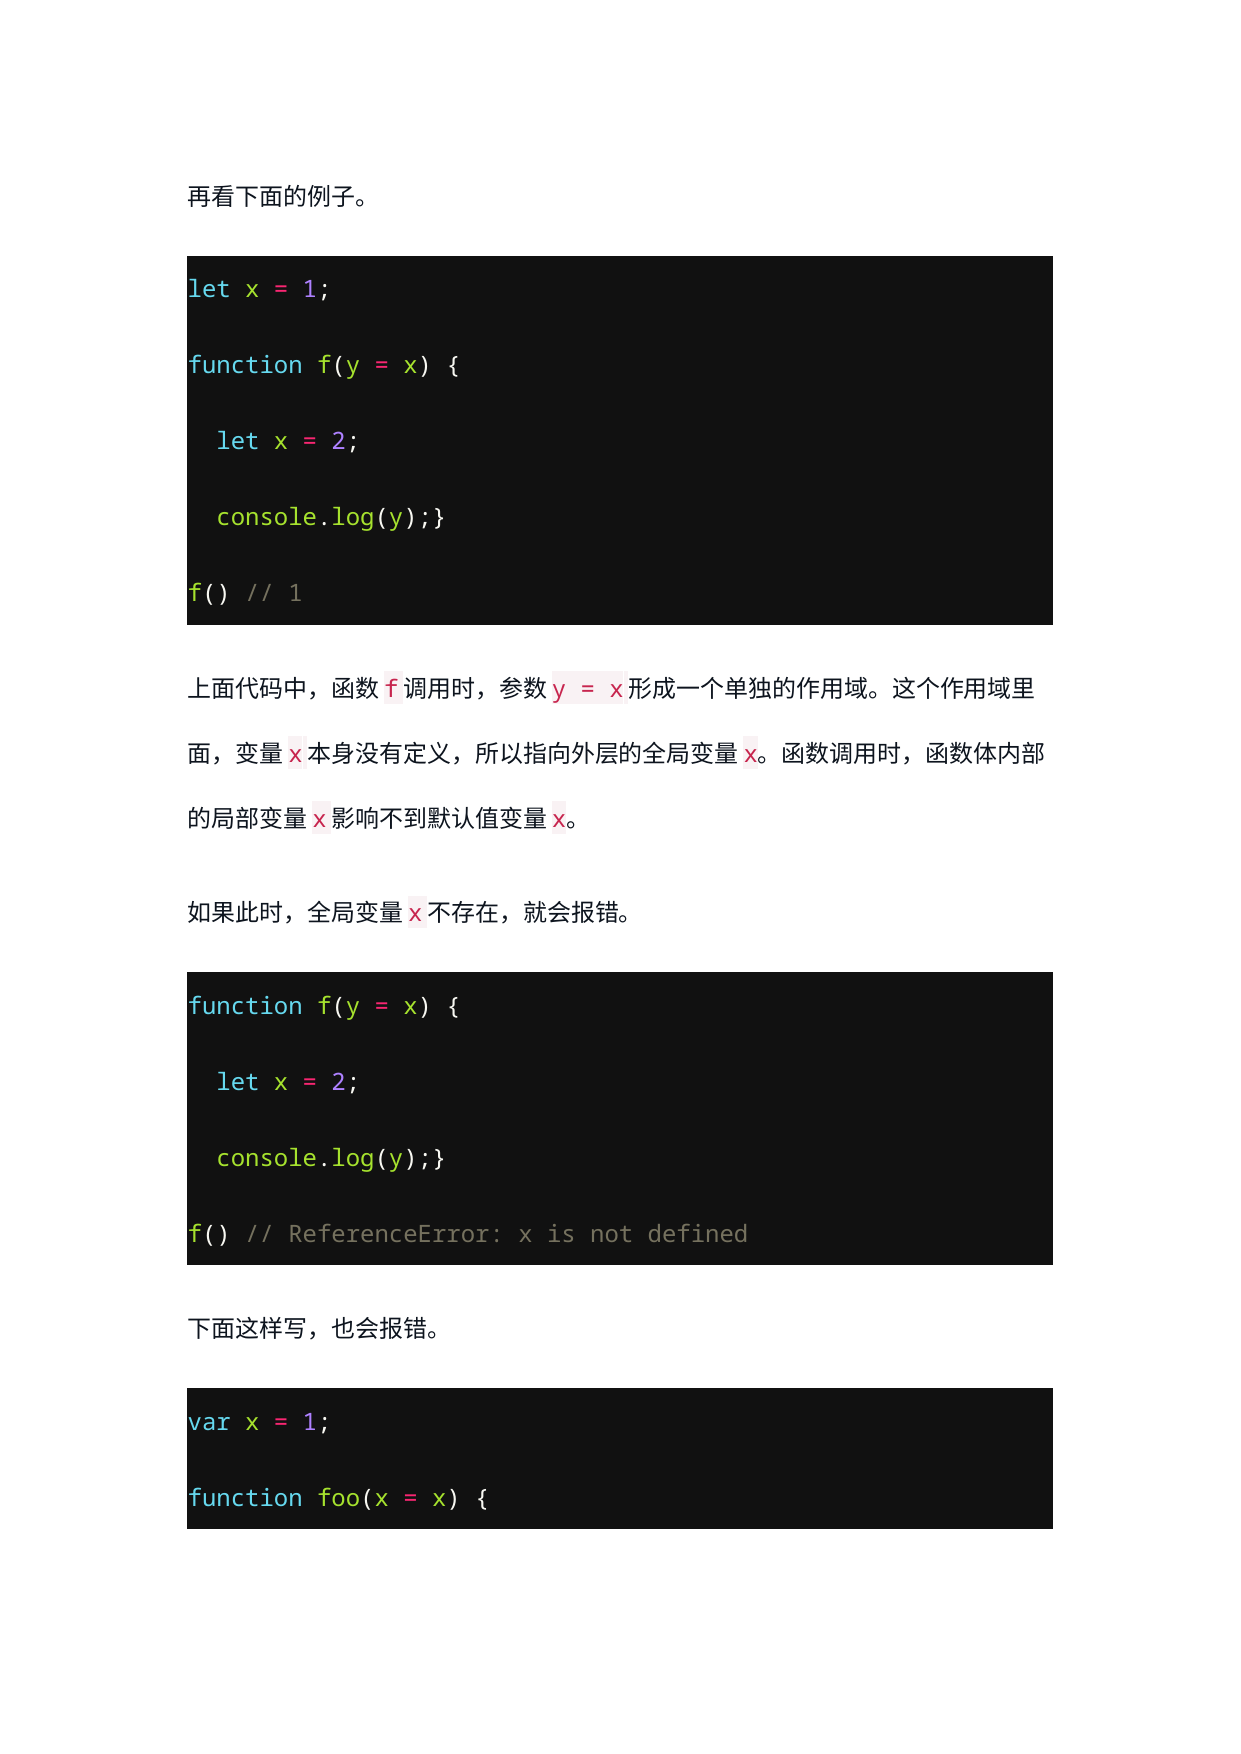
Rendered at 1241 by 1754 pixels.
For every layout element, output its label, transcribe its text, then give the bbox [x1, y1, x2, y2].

text f() // 1 [187, 560, 1053, 625]
text 如果此时，全局变量x不存在，就会报错。 [187, 878, 1053, 943]
text let x = 2; [187, 408, 1053, 473]
text f() // ReferenceError: x is not defined [187, 1200, 1053, 1265]
text 下面这样写，也会报错。 [187, 1294, 1053, 1359]
text 再看下面的例子。 [187, 162, 1053, 227]
text let x = 2; [187, 1048, 1053, 1113]
text var x = 1; [187, 1388, 1053, 1453]
text function f(y = x) { [187, 332, 1053, 397]
text let x = 1; [187, 256, 1053, 321]
text console.log(y);} [187, 484, 1053, 549]
text 上面代码中，函数f调用时，参数y = x形成一个单独的作用域。这个作用域里面，变量x本身没有定义，所以指向外层的全局变量x。函数调用时，函数体内部的局部变量x影响不到默认值变量x。 [187, 654, 1053, 849]
text console.log(y);} [187, 1124, 1053, 1189]
text function f(y = x) { [187, 972, 1053, 1037]
text function foo(x = x) { [187, 1464, 1053, 1529]
